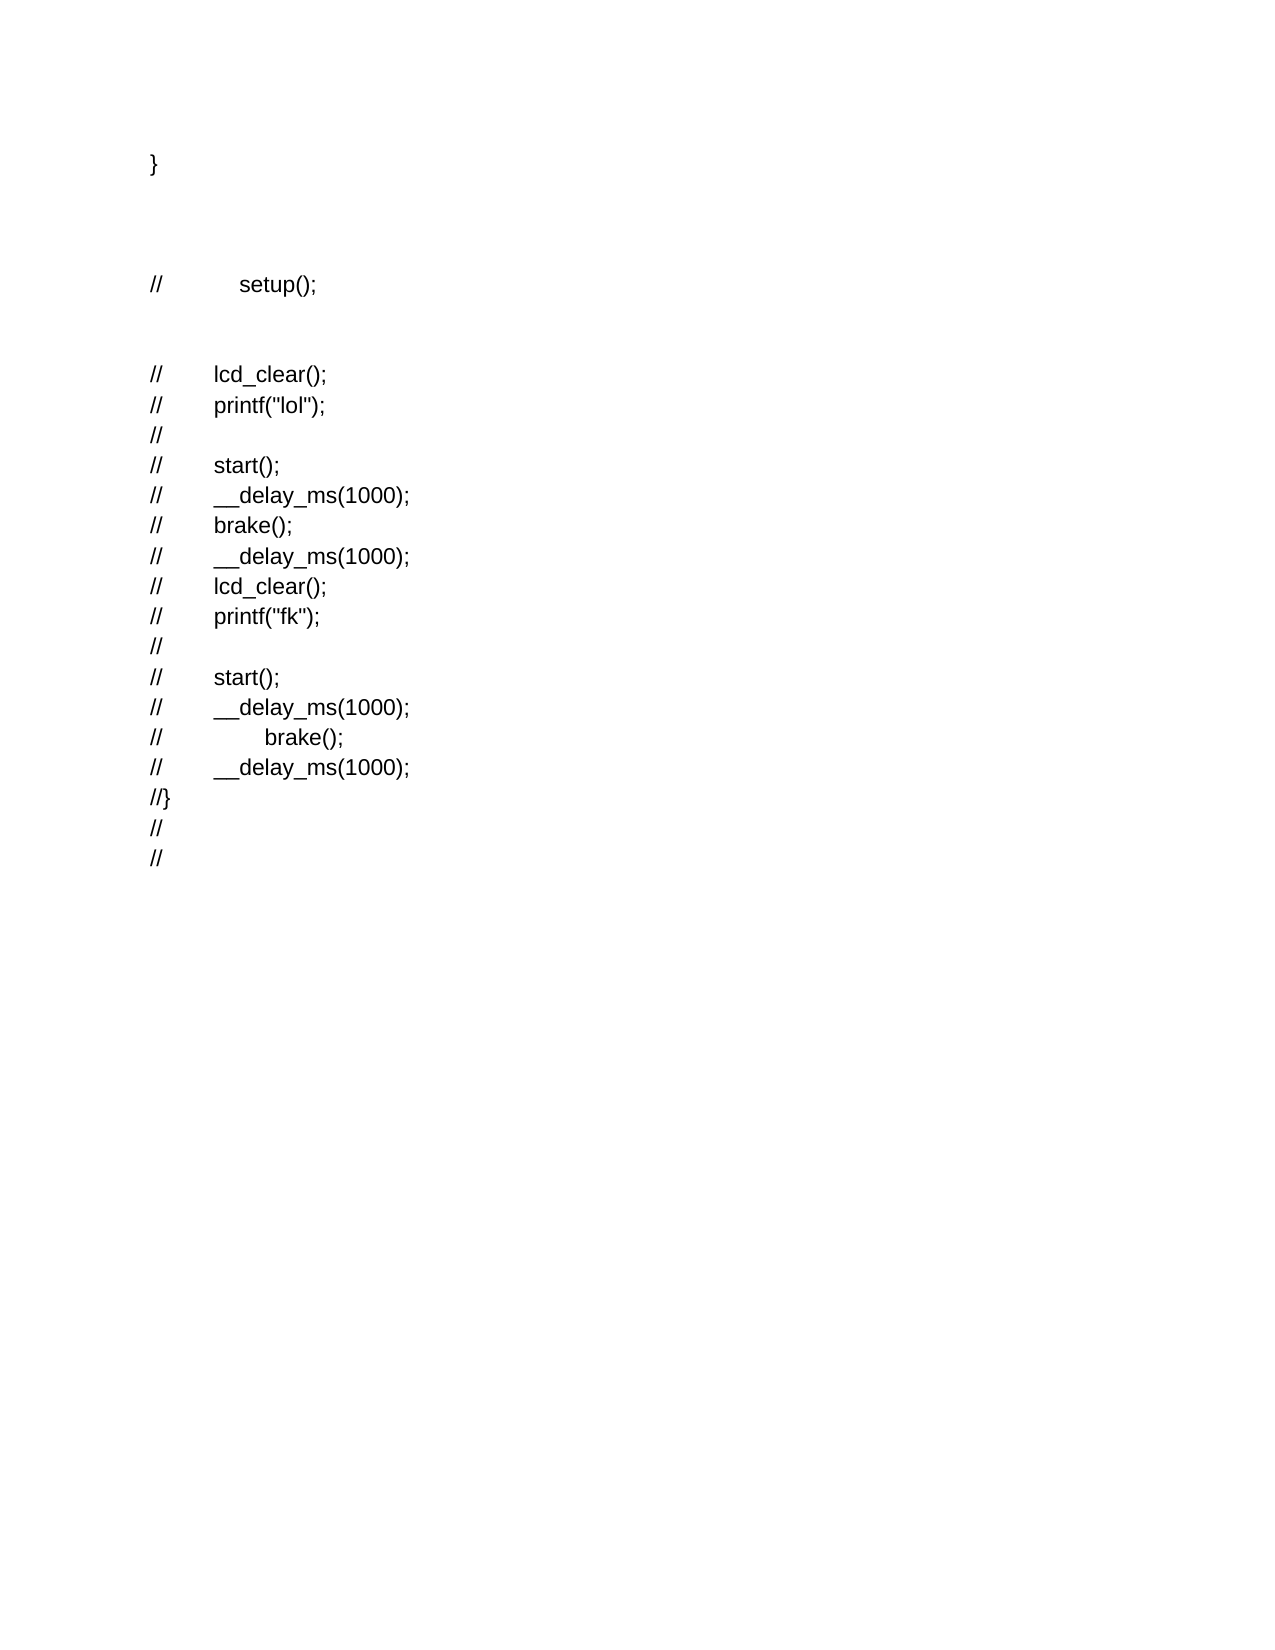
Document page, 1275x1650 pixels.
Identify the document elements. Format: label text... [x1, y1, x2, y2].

text // start(); [150, 452, 1125, 478]
text // [150, 633, 1125, 660]
text // lcd_clear(); [150, 573, 1125, 599]
text // lcd_clear(); [150, 361, 1125, 388]
text // [150, 845, 1125, 871]
text //} [150, 784, 1125, 811]
text // [150, 814, 1125, 841]
text } [150, 150, 1125, 176]
text // __delay_ms(1000); [150, 543, 1125, 569]
text // __delay_ms(1000); [150, 482, 1125, 509]
text // printf("fk"); [150, 603, 1125, 629]
text // start(); [150, 663, 1125, 690]
text // __delay_ms(1000); [150, 694, 1125, 720]
text // __delay_ms(1000); [150, 754, 1125, 781]
text // printf("lol"); [150, 392, 1125, 418]
text // setup(); [150, 271, 1125, 297]
text // [150, 422, 1125, 448]
text // brake(); [150, 512, 1125, 539]
text // brake(); [150, 724, 1125, 750]
